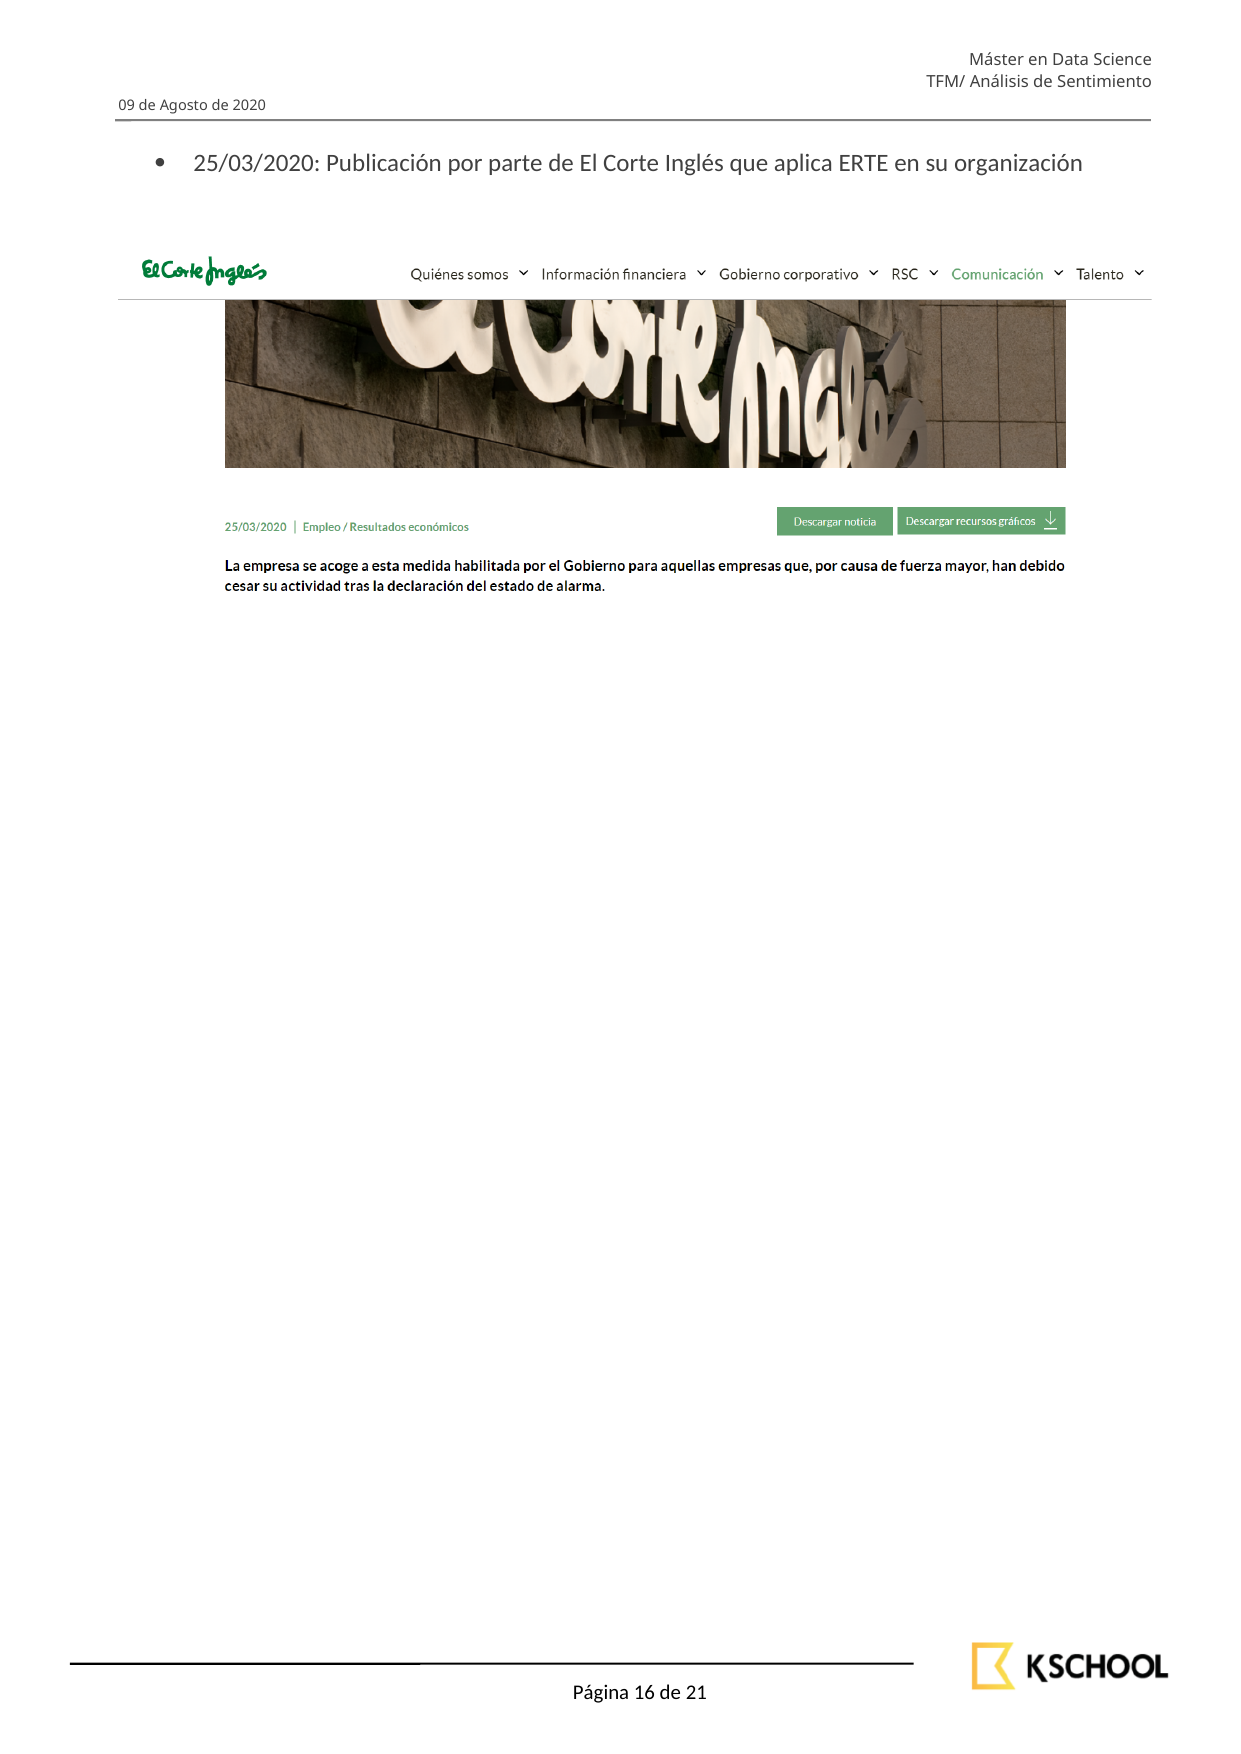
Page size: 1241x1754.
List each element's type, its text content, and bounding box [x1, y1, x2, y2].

picture [118, 246, 1152, 607]
picture [966, 1638, 1175, 1694]
list 25/03/2020: Publicación por parte de El Corte Inglés que aplica ERTE en su organización [156, 148, 1152, 178]
